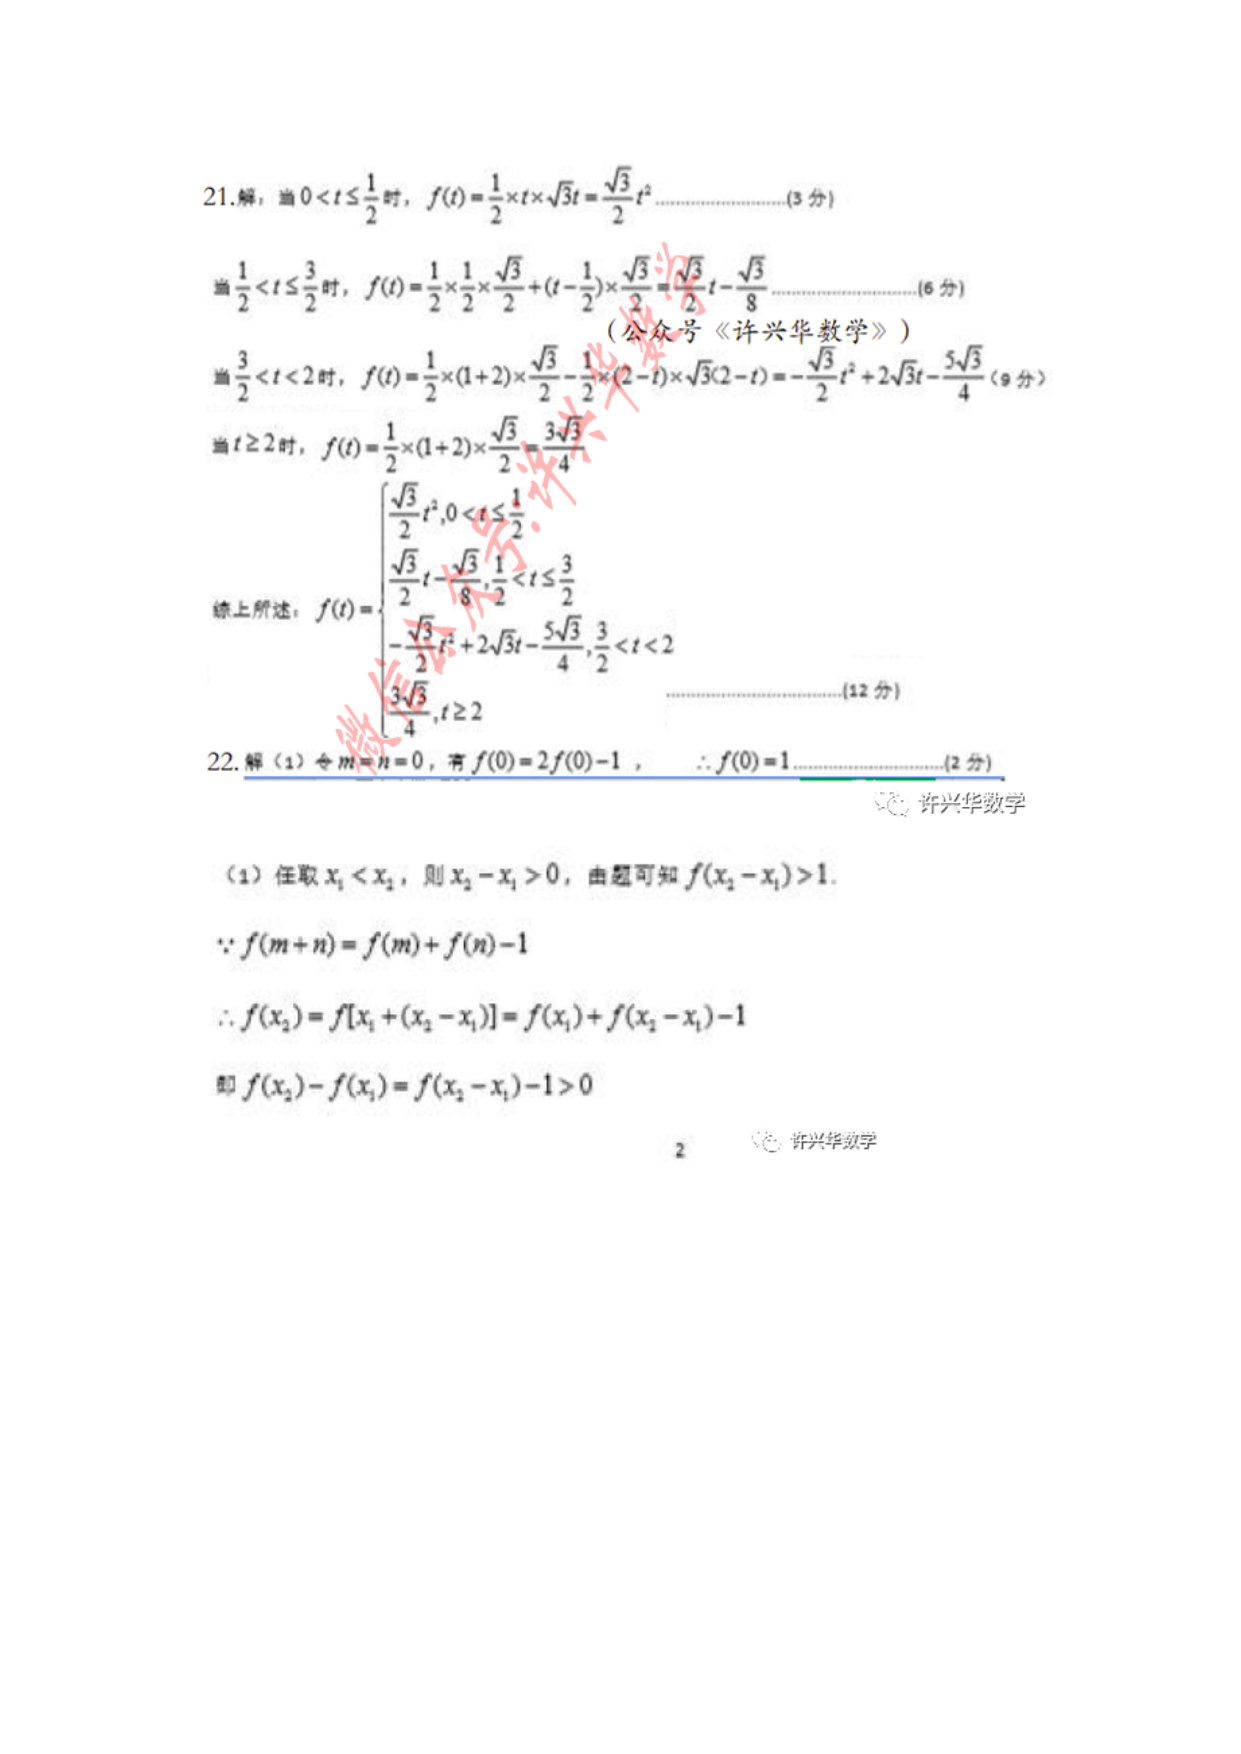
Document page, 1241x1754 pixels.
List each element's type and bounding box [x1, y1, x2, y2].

picture [187, 844, 899, 1173]
picture [187, 162, 1053, 841]
